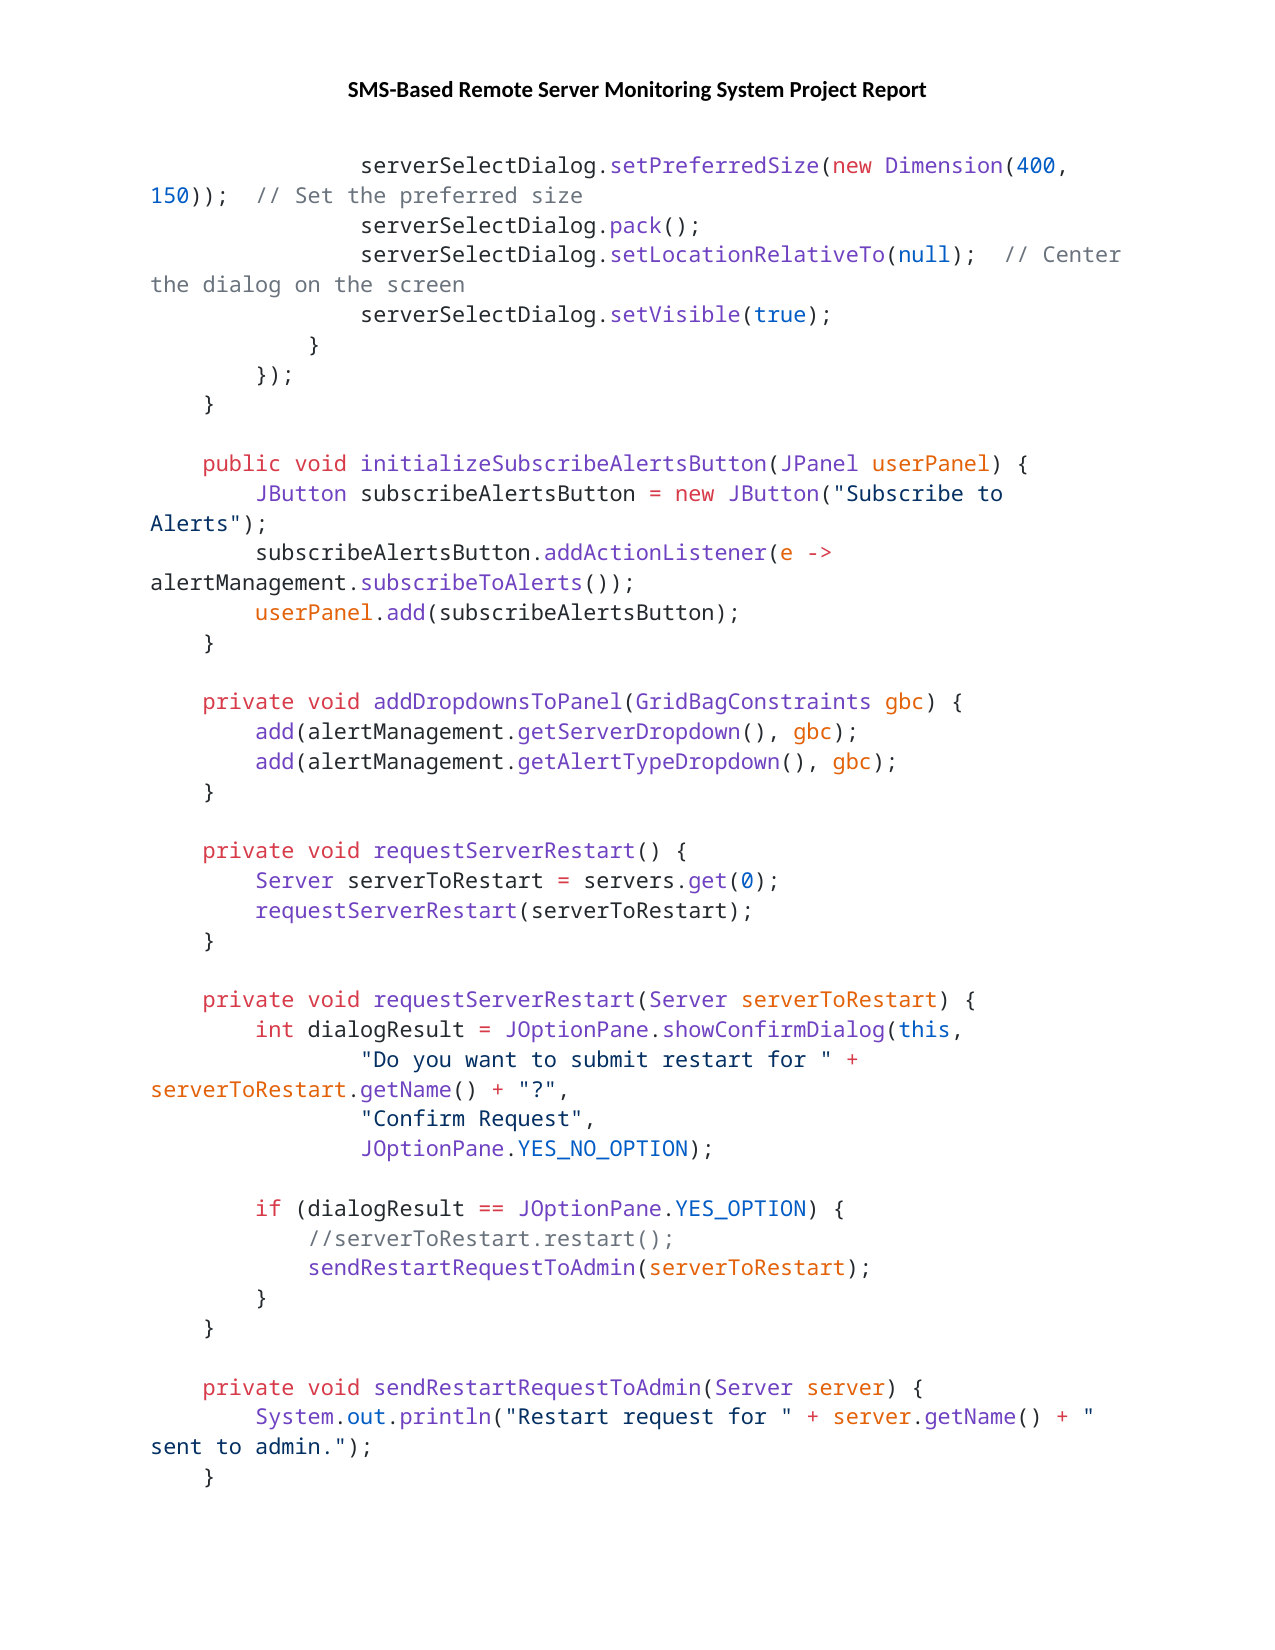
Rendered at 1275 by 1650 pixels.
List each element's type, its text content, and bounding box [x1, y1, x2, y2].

text private void requestServerRestart() { [150, 835, 1125, 865]
text "Do you want to submit restart for " + serverToRestart.getName() + "?", [150, 1044, 1125, 1103]
text } [150, 1461, 1125, 1491]
text private void sendRestartRequestToAdmin(Server server) { [150, 1371, 1125, 1401]
text } [150, 627, 1125, 656]
text Server serverToRestart = servers.get(0); [150, 865, 1125, 895]
text System.out.println("Restart request for " + server.getName() + " sent to admin."); [150, 1401, 1125, 1461]
text requestServerRestart(serverToRestart); [150, 895, 1125, 924]
text sendRestartRequestToAdmin(serverToRestart); [150, 1252, 1125, 1282]
text }); [150, 358, 1125, 388]
text subscribeAlertsButton.addActionListener(e -> alertManagement.subscribeToAlerts()); [150, 537, 1125, 597]
text } [150, 1282, 1125, 1312]
text } [150, 388, 1125, 418]
text int dialogResult = JOptionPane.showConfirmDialog(this, [150, 1014, 1125, 1044]
text private void addDropdownsToPanel(GridBagConstraints gbc) { [150, 686, 1125, 716]
text private void requestServerRestart(Server serverToRestart) { [150, 984, 1125, 1014]
text add(alertManagement.getAlertTypeDropdown(), gbc); [150, 746, 1125, 776]
text serverSelectDialog.setVisible(true); [150, 299, 1125, 329]
text } [150, 1312, 1125, 1342]
text } [150, 776, 1125, 805]
text JOptionPane.YES_NO_OPTION); [150, 1133, 1125, 1163]
text public void initializeSubscribeAlertsButton(JPanel userPanel) { [150, 448, 1125, 478]
text add(alertManagement.getServerDropdown(), gbc); [150, 716, 1125, 746]
text userPanel.add(subscribeAlertsButton); [150, 597, 1125, 627]
text "Confirm Request", [150, 1103, 1125, 1133]
text //serverToRestart.restart(); [150, 1222, 1125, 1252]
text } [150, 329, 1125, 358]
text JButton subscribeAlertsButton = new JButton("Subscribe to Alerts"); [150, 478, 1125, 537]
text if (dialogResult == JOptionPane.YES_OPTION) { [150, 1193, 1125, 1222]
text serverSelectDialog.pack(); [150, 209, 1125, 239]
text } [150, 924, 1125, 954]
text serverSelectDialog.setPreferredSize(new Dimension(400, 150)); // Set the preferred size [150, 150, 1125, 209]
text serverSelectDialog.setLocationRelativeTo(null); // Center the dialog on the screen [150, 239, 1125, 299]
